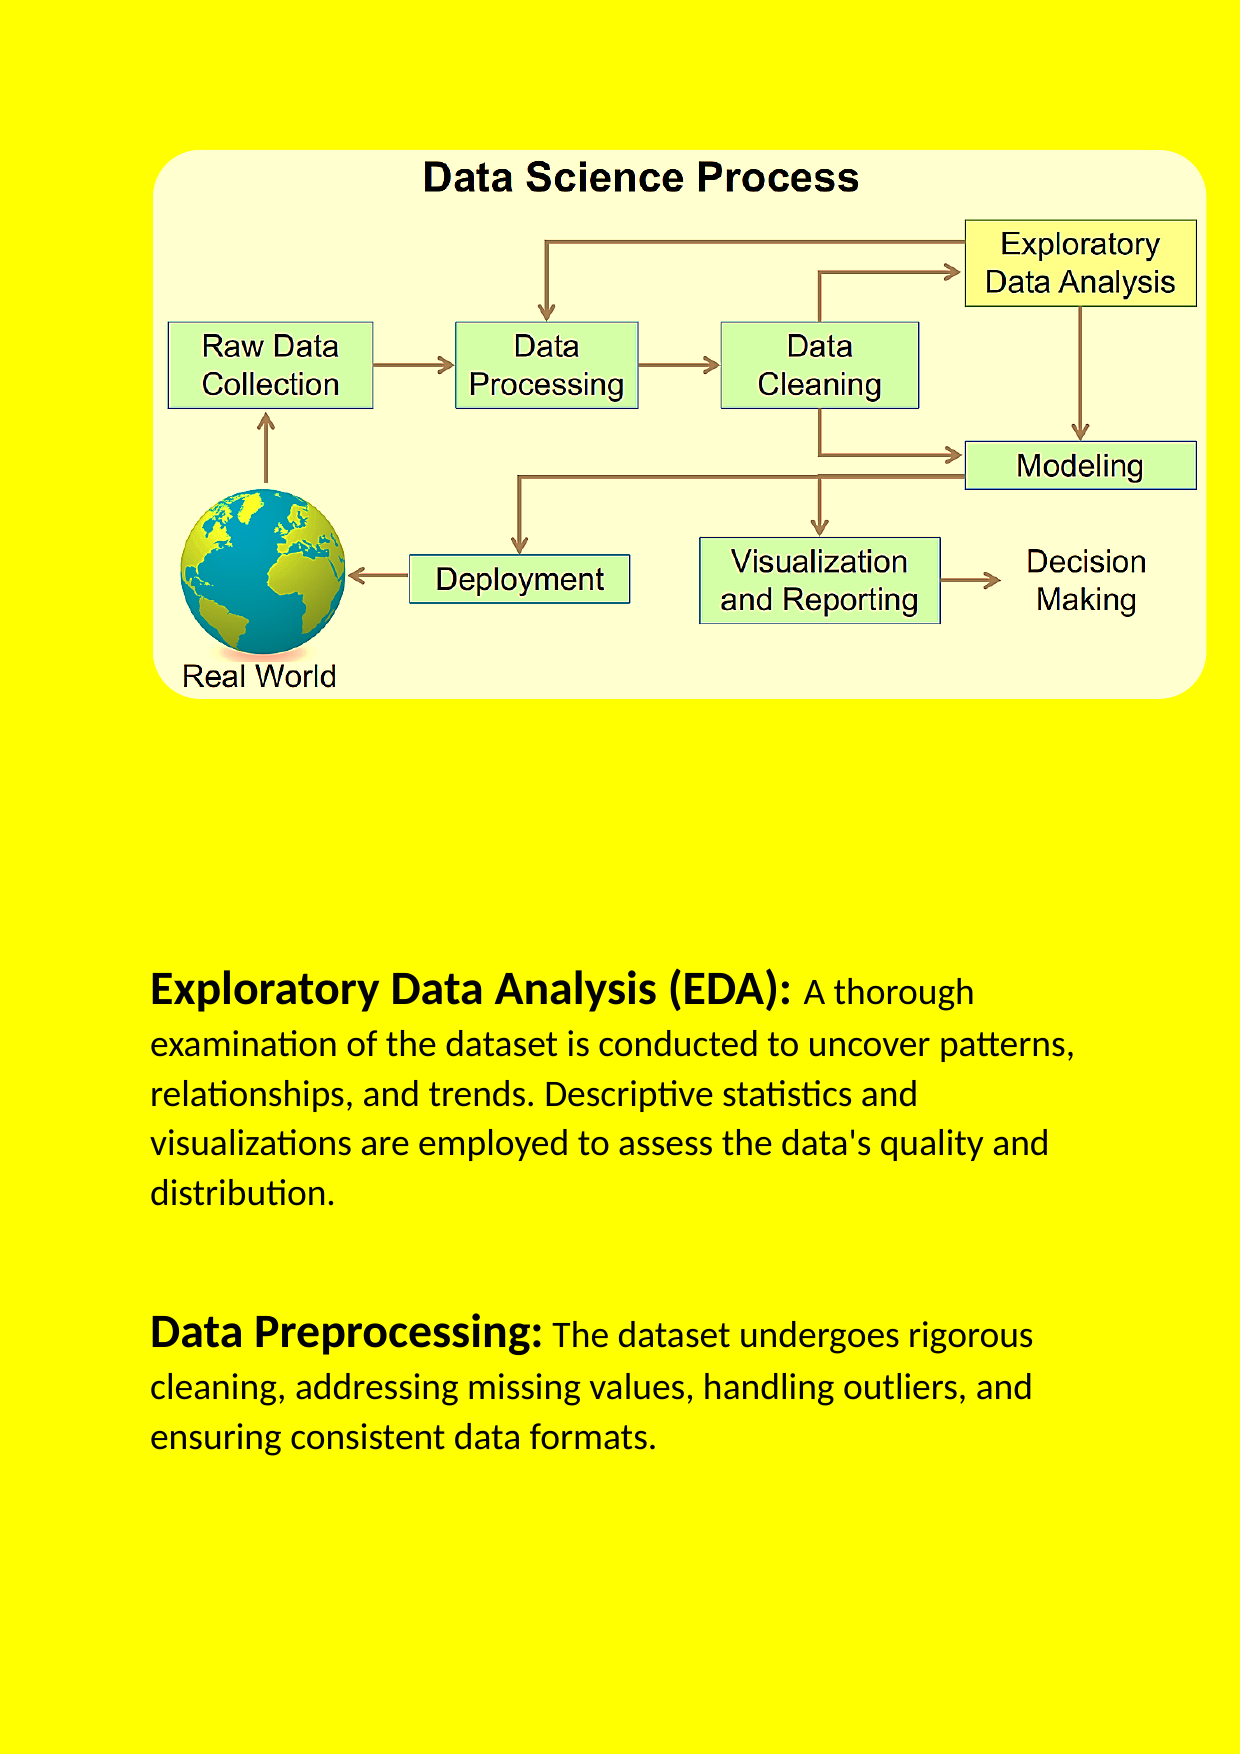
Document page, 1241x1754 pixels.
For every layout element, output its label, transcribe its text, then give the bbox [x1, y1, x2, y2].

text Exploratory Data Analysis (EDA): A thorough examination of the dataset is conducted to uncover patterns, relationships, and trends. Descriptive statistics and visualizations are employed to assess the data's quality and distribution. [150, 958, 1090, 1214]
picture [153, 149, 1207, 699]
text Data Preprocessing: The dataset undergoes rigorous cleaning, addressing missing values, handling outliers, and ensuring consistent data formats. [150, 1301, 1090, 1458]
